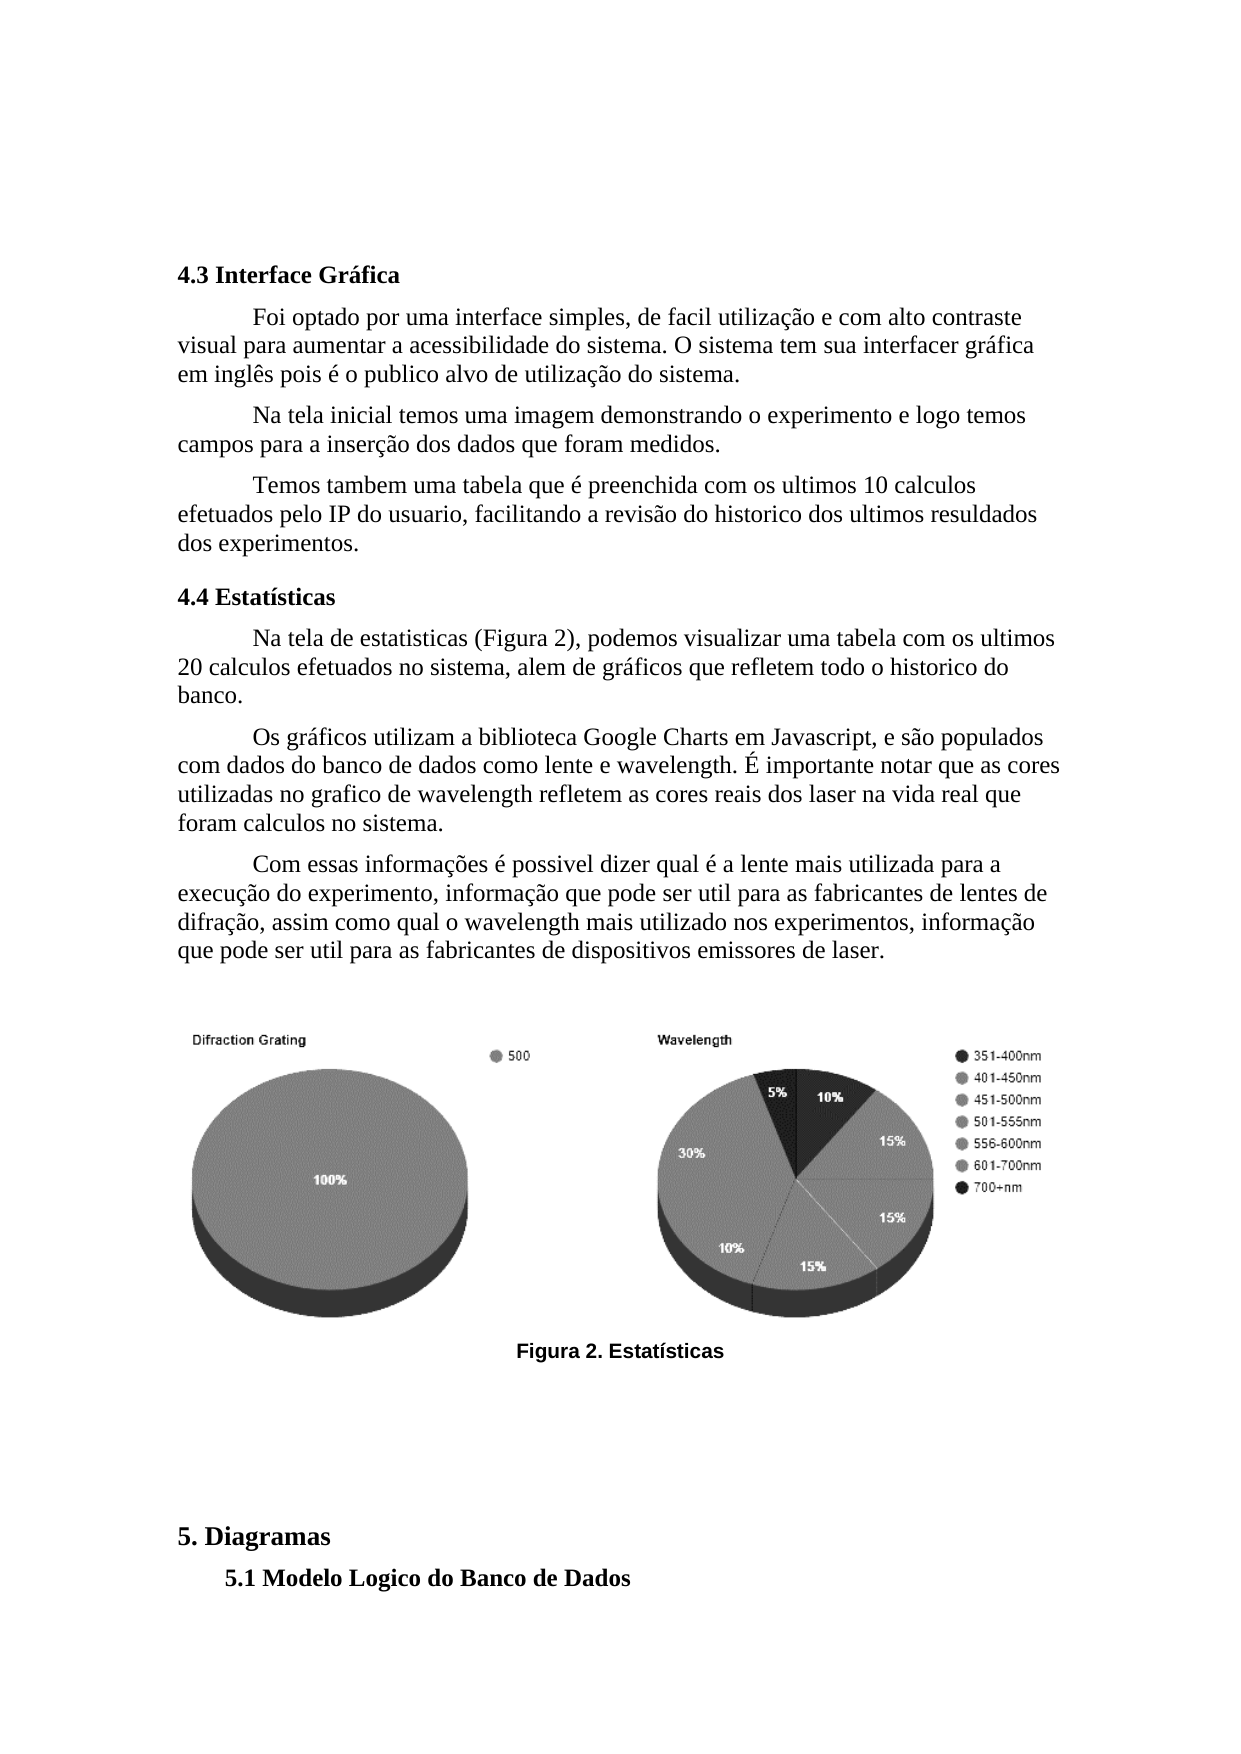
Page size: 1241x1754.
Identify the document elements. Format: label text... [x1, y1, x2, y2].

text Com essas informações é possivel dizer qual é a lente mais utilizada para a execução do experimento, informação que pode ser util para as fabricantes de lentes de difração, assim como qual o wavelength mais utilizado nos experimentos, informação que pode ser util para as fabricantes de dispositivos emissores de laser. [177, 849, 1063, 964]
subtitle 4.3 Interface Gráfica [177, 261, 1063, 289]
text Na tela de estatisticas (Figura 2), podemos visualizar uma tabela com os ultimos 20 calculos efetuados no sistema, alem de gráficos que refletem todo o historico do banco. [177, 623, 1063, 709]
picture [180, 1018, 1059, 1326]
text Figura 2. Estatísticas [224, 1338, 1016, 1482]
text Foi optado por uma interface simples, de facil utilização e com alto contraste visual para aumentar a acessibilidade do sistema. O sistema tem sua interfacer gráfica em inglês pois é o publico alvo de utilização do sistema. [177, 302, 1063, 388]
text Temos tambem uma tabela que é preenchida com os ultimos 10 calculos efetuados pelo IP do usuario, facilitando a revisão do historico dos ultimos resuldados dos experimentos. [177, 471, 1063, 557]
text Na tela inicial temos uma imagem demonstrando o experimento e logo temos campos para a inserção dos dados que foram medidos. [177, 401, 1063, 458]
subtitle 4.4 Estatísticas [177, 582, 1063, 611]
subtitle 5. Diagramas [177, 1520, 1063, 1551]
text 5.1 Modelo Logico do Banco de Dados [224, 1563, 1016, 1592]
text Os gráficos utilizam a biblioteca Google Charts em Javascript, e são populados com dados do banco de dados como lente e wavelength. É importante notar que as cores utilizadas no grafico de wavelength refletem as cores reais dos laser na vida real que foram calculos no sistema. [177, 722, 1063, 837]
